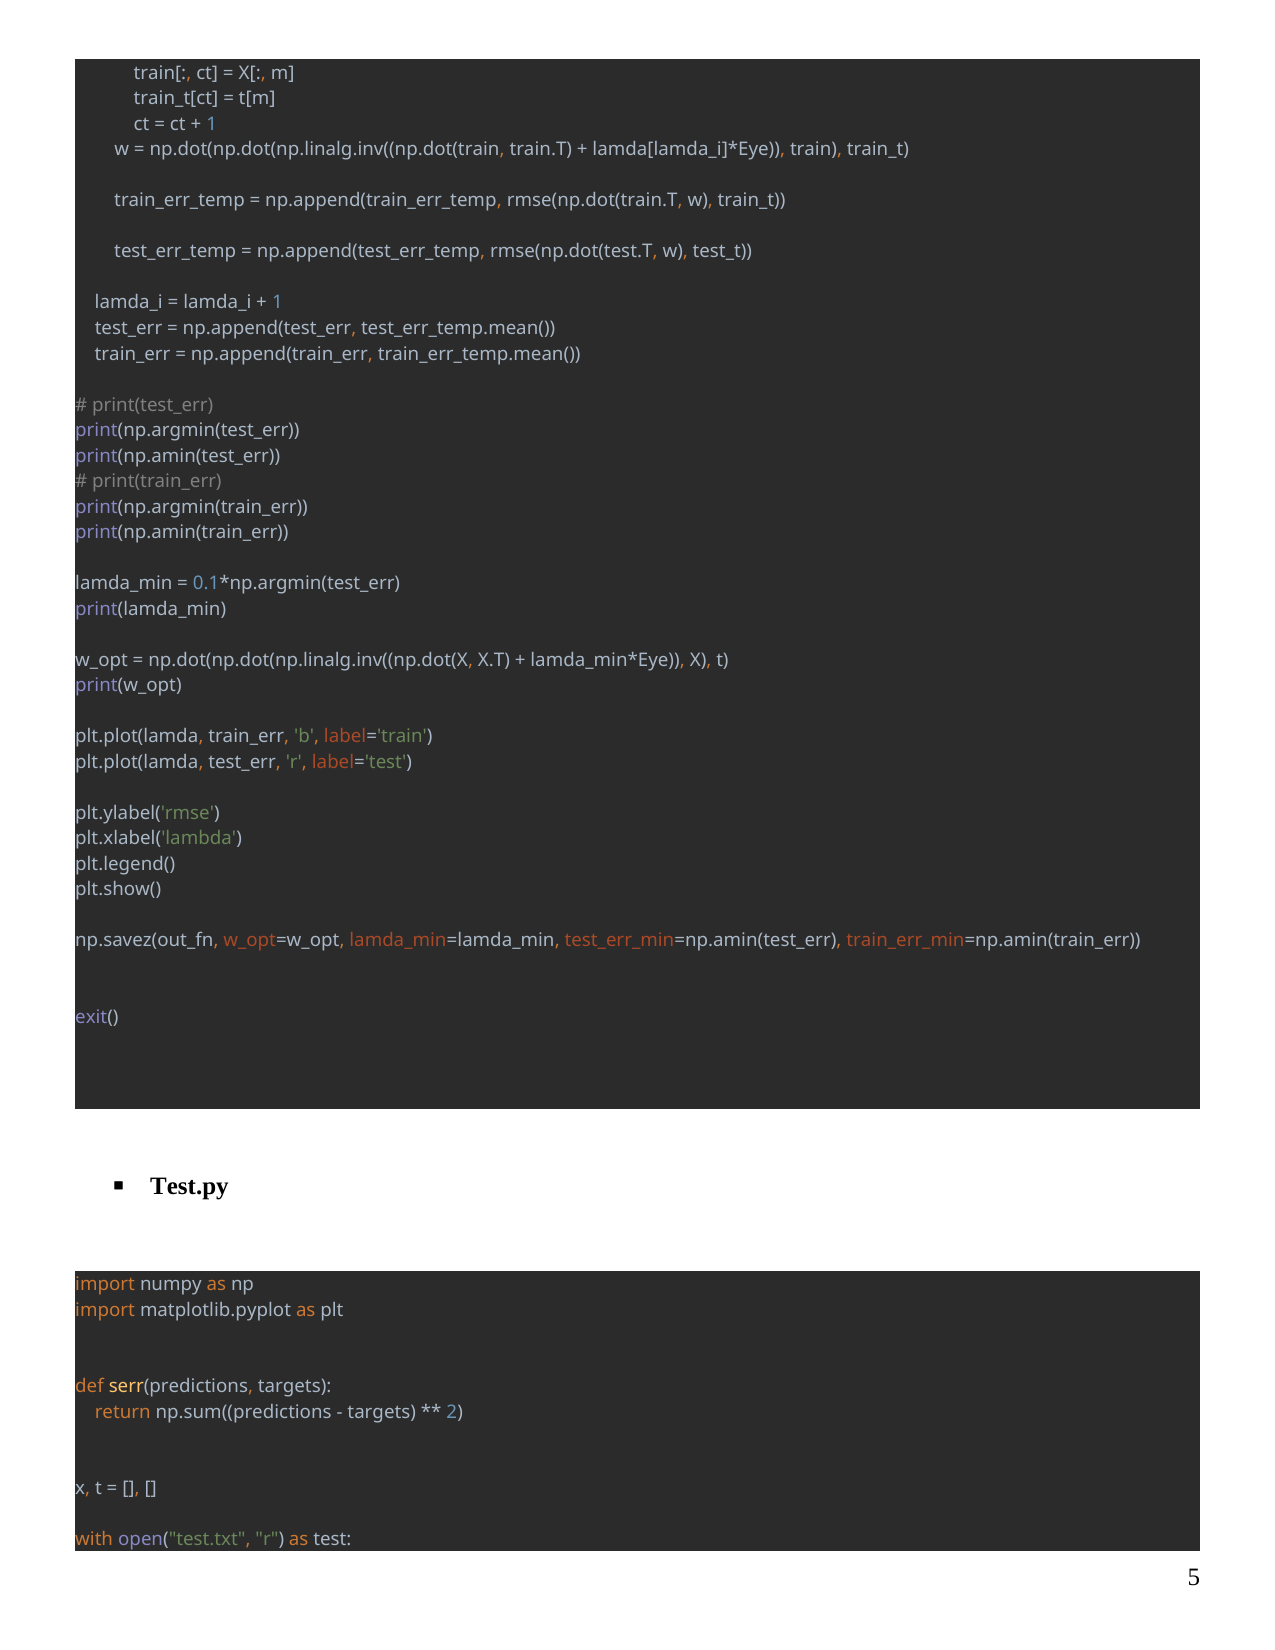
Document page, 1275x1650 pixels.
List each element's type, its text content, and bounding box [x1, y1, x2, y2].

list Test.py [112, 1171, 1200, 1200]
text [75, 59, 1200, 1109]
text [75, 1271, 1200, 1551]
